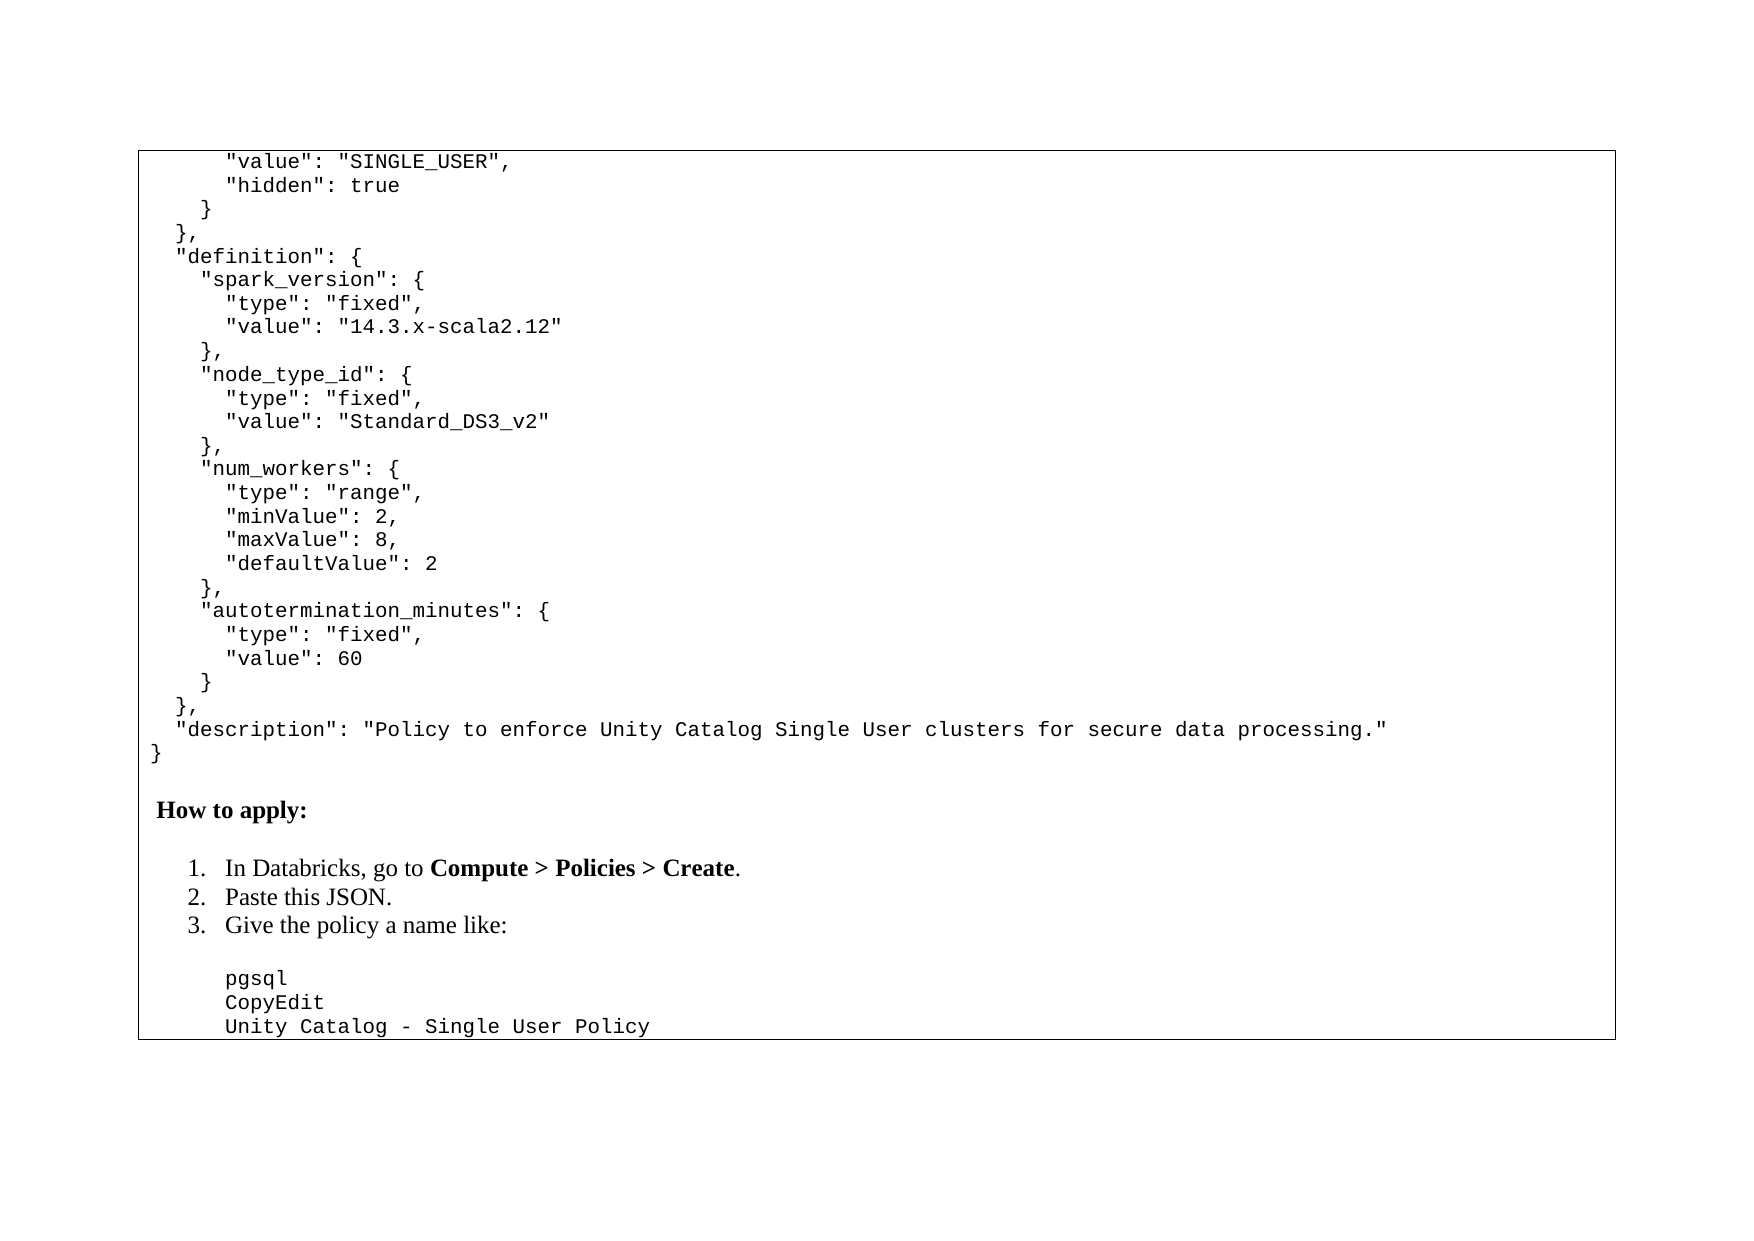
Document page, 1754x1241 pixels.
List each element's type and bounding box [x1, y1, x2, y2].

table_cell [139, 151, 1615, 1039]
